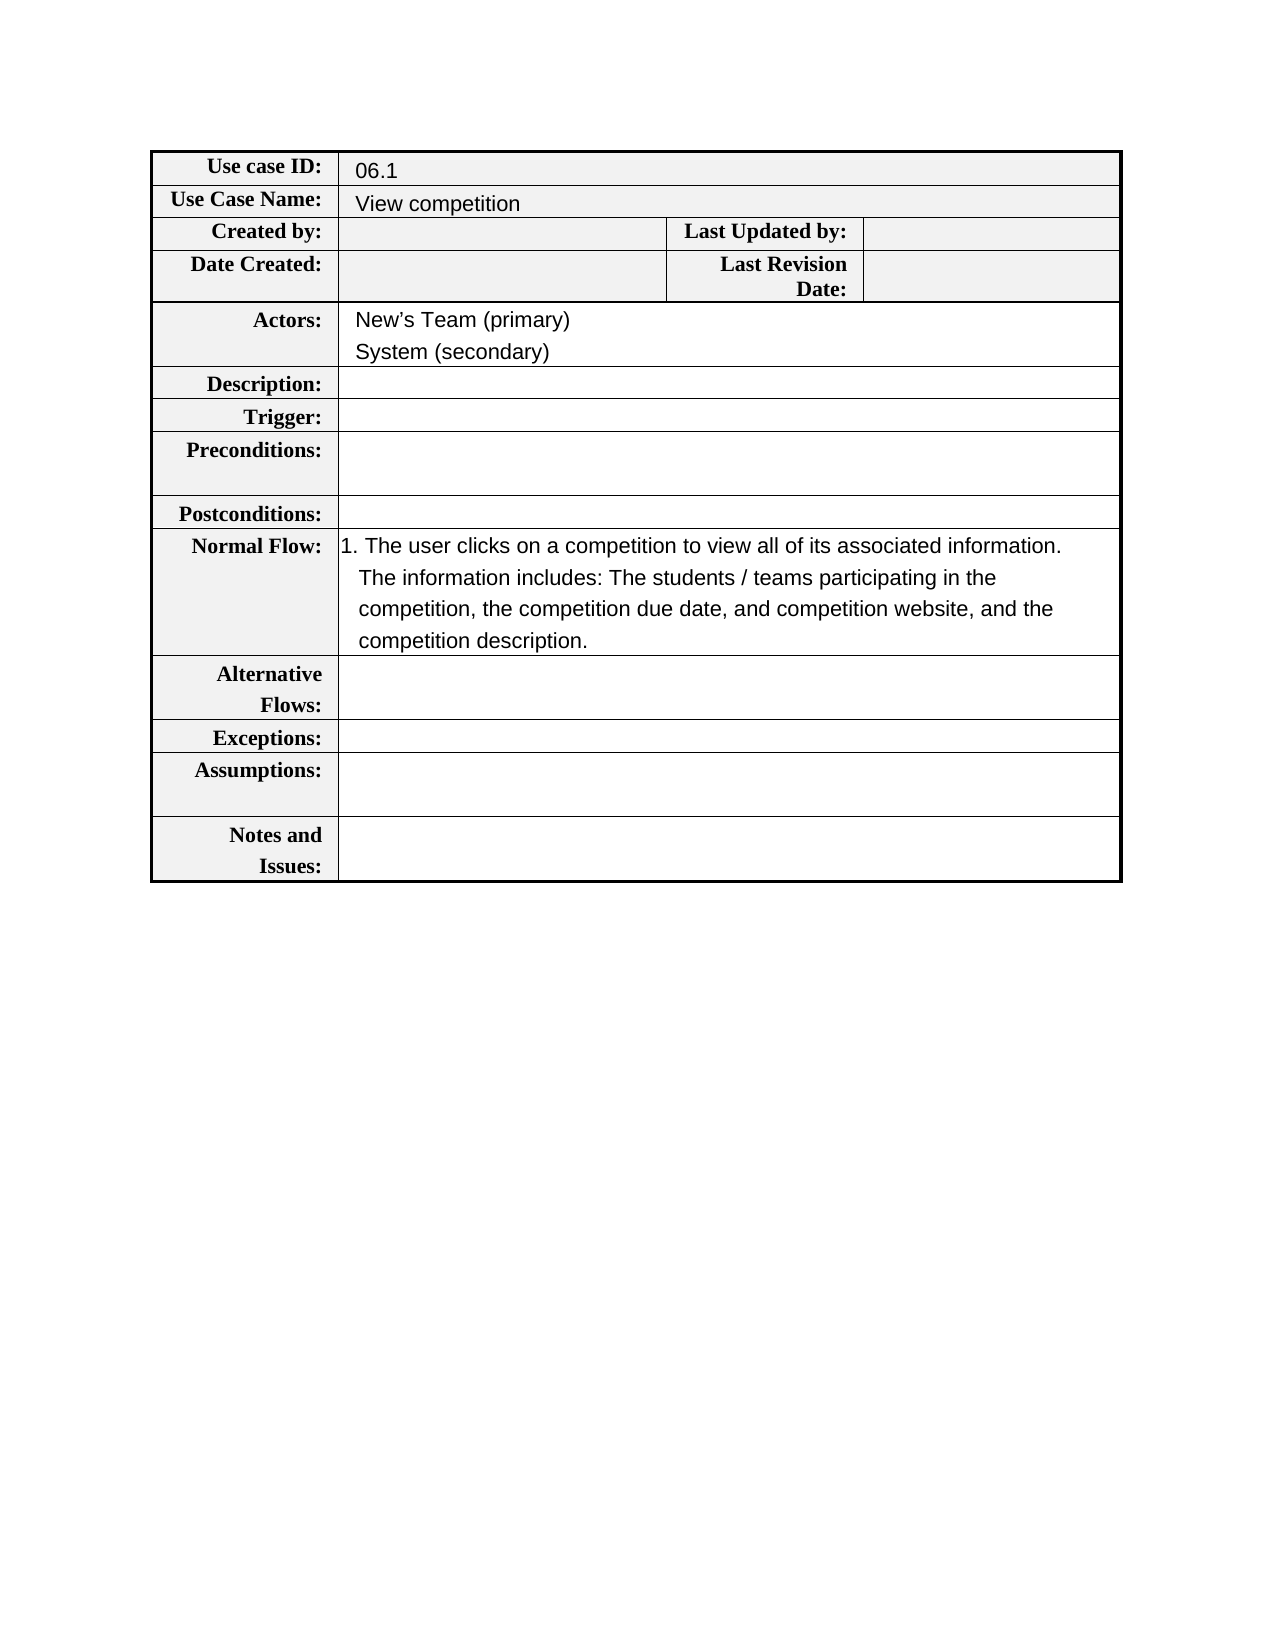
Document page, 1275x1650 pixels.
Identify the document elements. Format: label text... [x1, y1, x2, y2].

table_cell Use Case Name: [153, 186, 338, 217]
table_cell Trigger: [153, 399, 338, 431]
table_cell Alternative Flows: [153, 656, 338, 719]
table_cell [339, 656, 1119, 719]
table_cell [339, 496, 1119, 527]
table_cell Actors: [153, 303, 338, 366]
table_cell [339, 251, 666, 301]
table_cell 1. The user clicks on a competition to view all of its associated information. The information includes: The students / teams participating in the competition, the competition due date, and competition website, and the competition description. [339, 529, 1119, 655]
table_cell Description: [153, 367, 338, 398]
table_cell [339, 720, 1119, 752]
table_cell [339, 399, 1119, 431]
table_cell Exceptions: [153, 720, 338, 752]
table_cell [339, 817, 1119, 880]
table_cell [339, 432, 1119, 495]
table_header 06.1 [339, 153, 1119, 185]
table_cell [864, 218, 1119, 250]
table_cell Last Revision Date: [667, 251, 863, 301]
table_cell Assumptions: [153, 753, 338, 816]
table_header Use case ID: [153, 153, 338, 185]
table_cell [864, 251, 1119, 301]
table_cell Created by: [153, 218, 338, 250]
table_cell Notes and Issues: [153, 817, 338, 880]
table_cell View competition [339, 186, 1119, 217]
table_cell New’s Team (primary) System (secondary) [339, 303, 1119, 366]
table_cell Last Updated by: [667, 218, 863, 250]
table_cell Normal Flow: [153, 529, 338, 655]
table_cell [339, 367, 1119, 398]
table_cell Date Created: [153, 251, 338, 301]
table_cell [339, 218, 666, 250]
table_cell Postconditions: [153, 496, 338, 527]
table_cell Preconditions: [153, 432, 338, 495]
table_cell [339, 753, 1119, 816]
